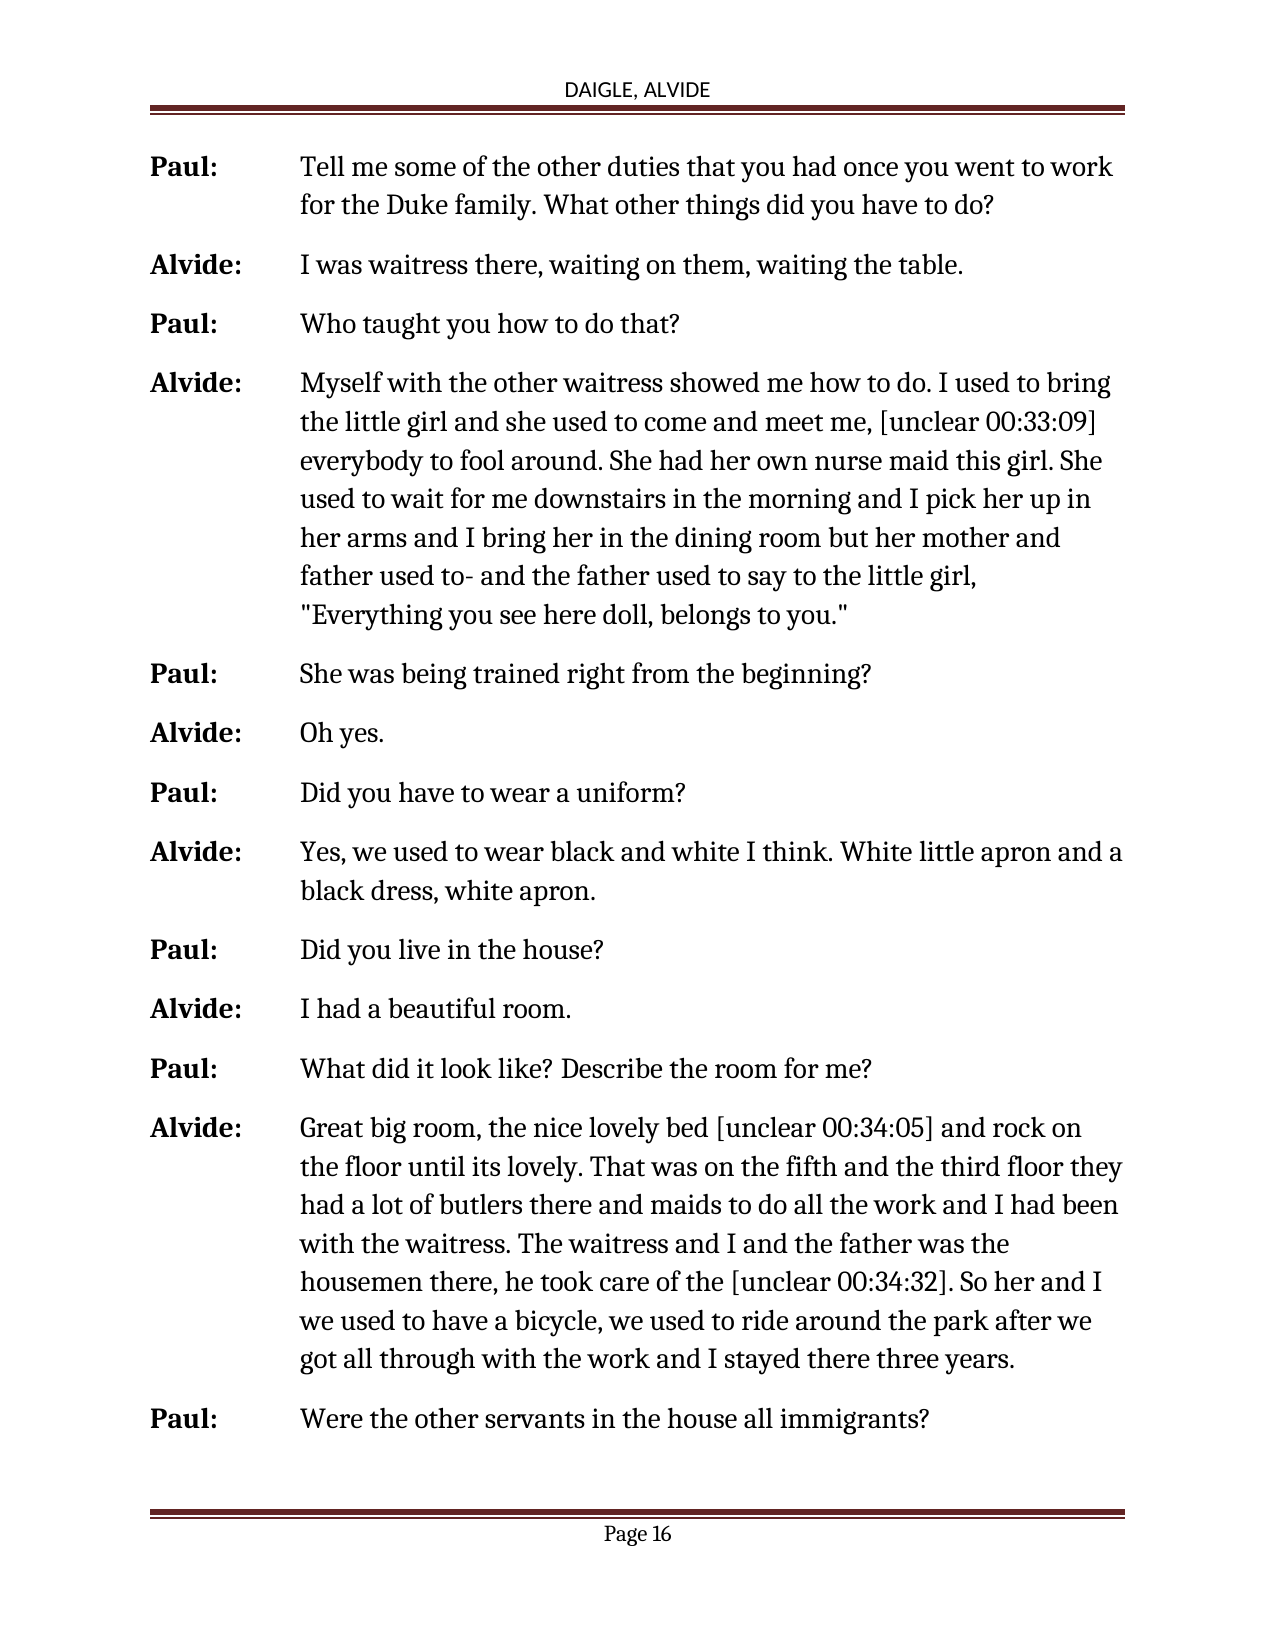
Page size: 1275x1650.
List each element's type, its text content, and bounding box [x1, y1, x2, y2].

text Paul: Were the other servants in the house all immigrants? [150, 1402, 1125, 1436]
text Alvide: Yes, we used to wear black and white I think. White little apron and a black dress, white apron. [150, 835, 1125, 907]
text Alvide: I had a beautiful room. [150, 993, 1125, 1026]
text Paul: Tell me some of the other duties that you had once you went to work for the Duke family. What other things did you have to do? [150, 150, 1125, 222]
text Paul: Who taught you how to do that? [150, 307, 1125, 341]
text Paul: Did you have to wear a uniform? [150, 776, 1125, 809]
text Alvide: I was waitress there, waiting on them, waiting the table. [150, 248, 1125, 281]
text Paul: What did it look like? Describe the room for me? [150, 1052, 1125, 1086]
text Alvide: Oh yes. [150, 717, 1125, 750]
text Alvide: Great big room, the nice lovely bed [unclear 00:34:05] and rock on the floor until its lovely. That was on the fifth and the third floor they had a lot of butlers there and maids to do all the work and I had been with the waitress. The waitress and I and the father was the housemen there, he took care of the [unclear 00:34:32]. So her and I we used to have a bicycle, we used to ride around the park after we got all through with the work and I stayed there three years. [150, 1111, 1125, 1376]
text Paul: Did you live in the house? [150, 933, 1125, 967]
text Alvide: Myself with the other waitress showed me how to do. I used to bring the little girl and she used to come and meet me, [unclear 00:33:09] everybody to fool around. She had her own nurse maid this girl. She used to wait for me downstairs in the morning and I pick her up in her arms and I bring her in the dining room but her mother and father used to- and the father used to say to the little girl, "Everything you see here doll, belongs to you." [150, 367, 1125, 631]
text Paul: She was being trained right from the beginning? [150, 657, 1125, 691]
